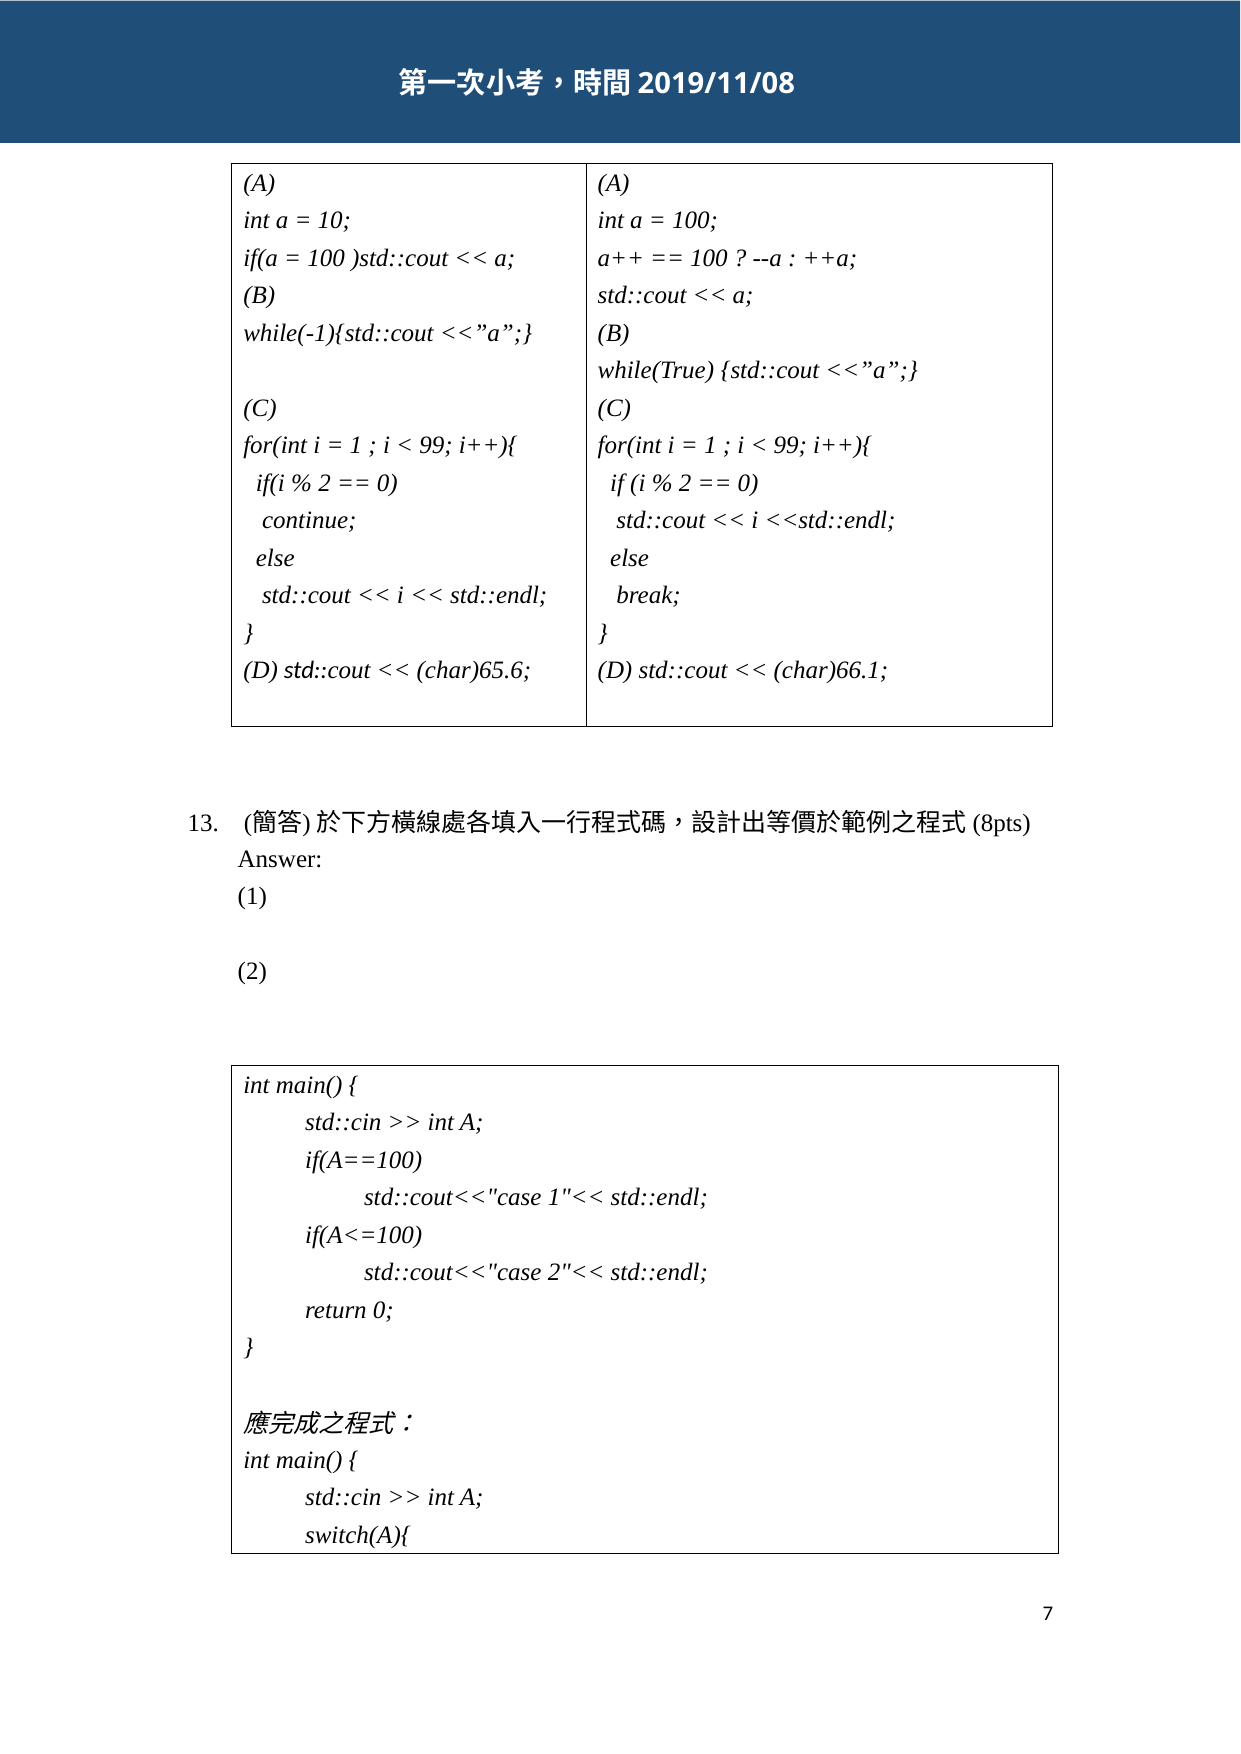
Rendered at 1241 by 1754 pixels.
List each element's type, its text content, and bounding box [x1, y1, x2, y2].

table_header (A) int a = 100; a++ == 100 ? --a : ++a; std::cout << a; (B) while(True) {std::cout <<”a”;} (C) for(int i = 1 ; i < 99; i++){ if (i % 2 == 0) std::cout << i <<std::endl; else break; } (D) std::cout << (char)66.1; [587, 164, 1052, 726]
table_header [232, 1066, 1058, 1553]
list (簡答) 於下方橫線處各填入一行程式碼，設計出等價於範例之程式 (8pts) [187, 802, 1053, 839]
table_header (A) int a = 10; if(a = 100 )std::cout << a; (B) while(-1){std::cout <<”a”;} (C) for(int i = 1 ; i < 99; i++){ if(i % 2 == 0) continue; else std::cout << i << std::endl; } (D) std::cout << (char)65.6; [232, 164, 586, 726]
list (1) [237, 877, 1053, 914]
list (2) [237, 952, 1053, 989]
list Answer: [237, 839, 1053, 877]
